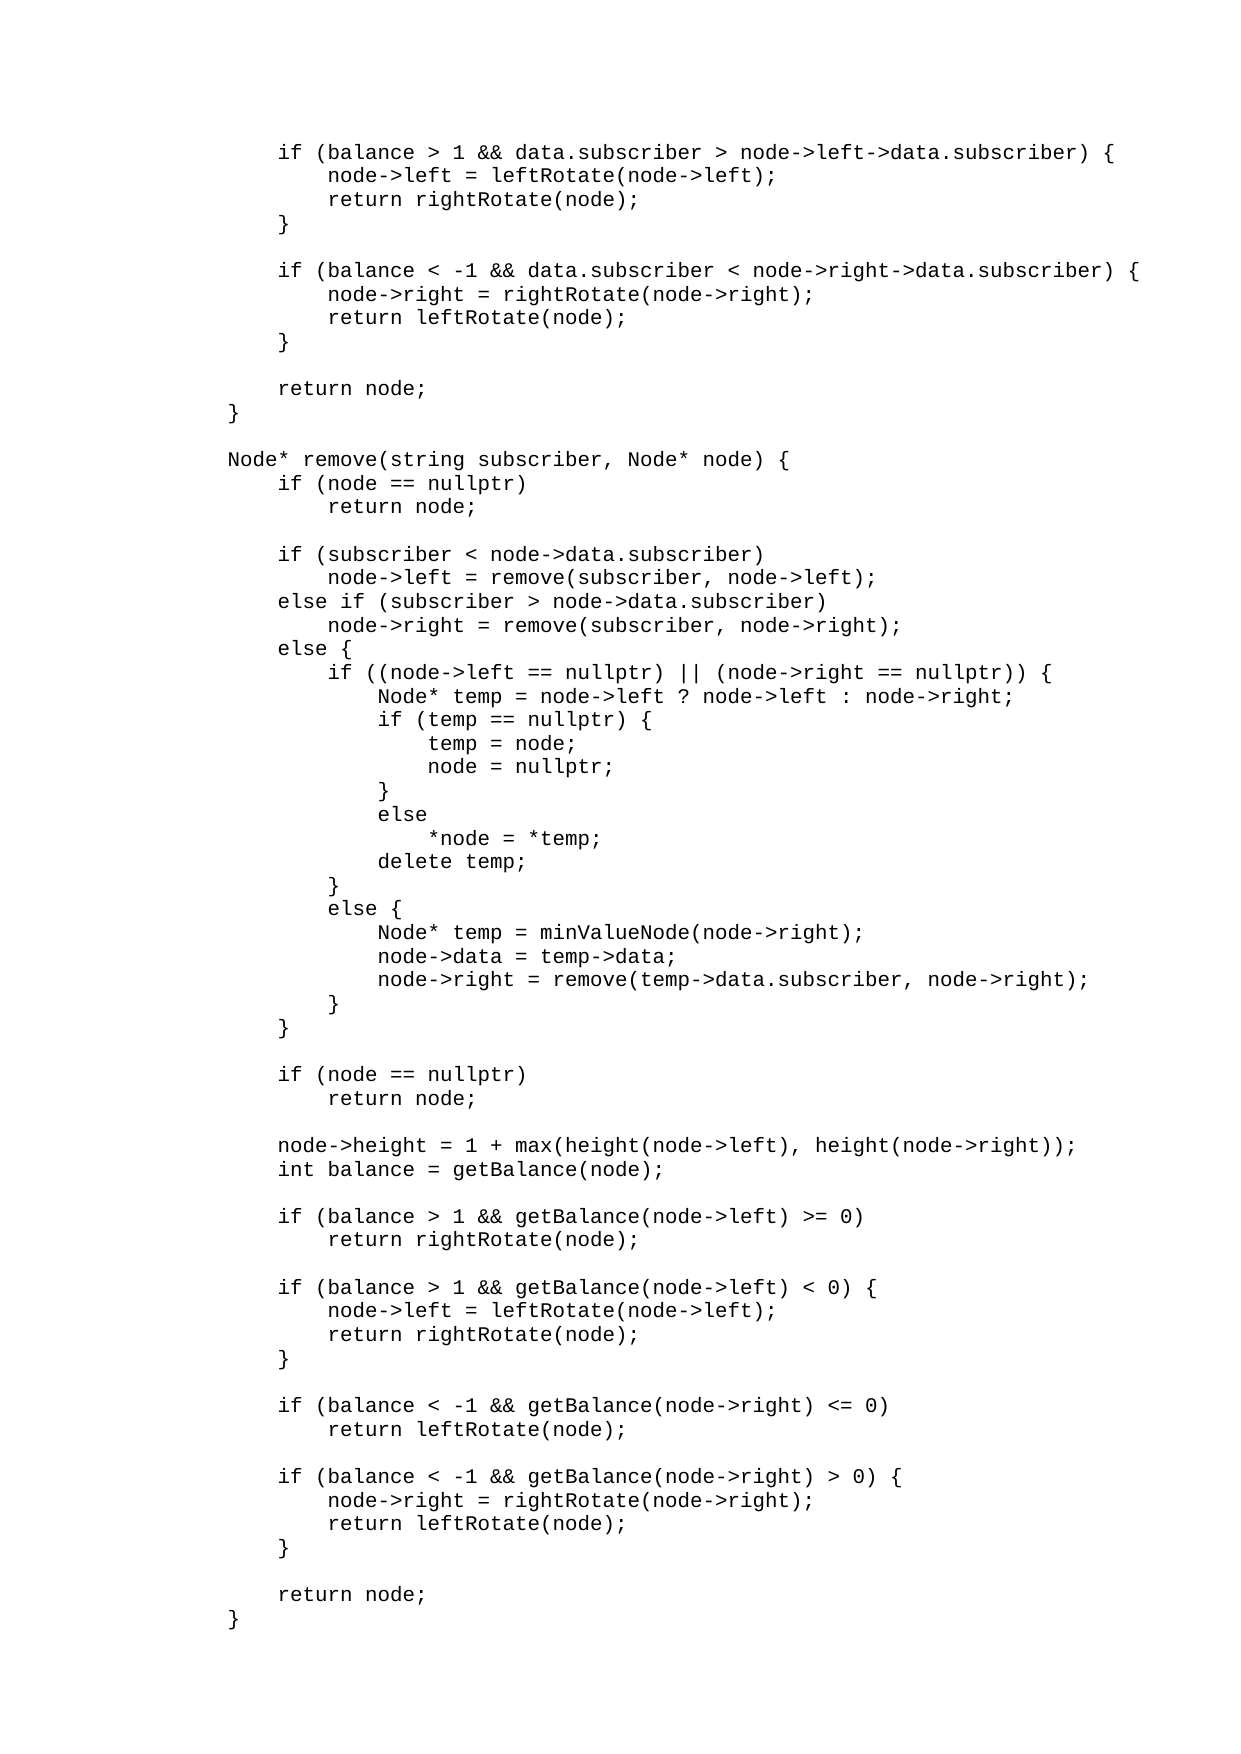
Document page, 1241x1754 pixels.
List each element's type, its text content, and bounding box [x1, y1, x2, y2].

text } [177, 402, 1152, 426]
text node->data = temp->data; [177, 946, 1152, 969]
text } [177, 993, 1152, 1017]
text } [177, 1537, 1152, 1561]
text return node; [177, 496, 1152, 520]
text return leftRotate(node); [177, 307, 1152, 331]
text node->left = remove(subscriber, node->left); [177, 567, 1152, 591]
text return node; [177, 378, 1152, 402]
text } [177, 1348, 1152, 1371]
text *node = *temp; [177, 827, 1152, 851]
text node->left = leftRotate(node->left); [177, 1300, 1152, 1324]
text } [177, 1017, 1152, 1040]
text node->height = 1 + max(height(node->left), height(node->right)); [177, 1135, 1152, 1158]
text if (subscriber < node->data.subscriber) [177, 544, 1152, 567]
text if (balance > 1 && data.subscriber > node->left->data.subscriber) { [177, 142, 1152, 165]
text if (balance < -1 && data.subscriber < node->right->data.subscriber) { [177, 260, 1152, 284]
text else if (subscriber > node->data.subscriber) [177, 591, 1152, 615]
text if (balance < -1 && getBalance(node->right) > 0) { [177, 1466, 1152, 1489]
text delete temp; [177, 851, 1152, 875]
text if (balance < -1 && getBalance(node->right) <= 0) [177, 1395, 1152, 1419]
text if (temp == nullptr) { [177, 709, 1152, 733]
text if (balance > 1 && getBalance(node->left) < 0) { [177, 1277, 1152, 1300]
text } [177, 780, 1152, 804]
text if (node == nullptr) [177, 1064, 1152, 1088]
text return rightRotate(node); [177, 1229, 1152, 1253]
text else [177, 804, 1152, 827]
text return node; [177, 1584, 1152, 1608]
text if (balance > 1 && getBalance(node->left) >= 0) [177, 1206, 1152, 1229]
text return leftRotate(node); [177, 1513, 1152, 1537]
text node = nullptr; [177, 757, 1152, 780]
text else { [177, 898, 1152, 922]
text return node; [177, 1088, 1152, 1111]
text if (node == nullptr) [177, 473, 1152, 496]
text else { [177, 638, 1152, 662]
text } [177, 875, 1152, 898]
text int balance = getBalance(node); [177, 1158, 1152, 1182]
text temp = node; [177, 733, 1152, 757]
text node->right = rightRotate(node->right); [177, 1489, 1152, 1513]
text return leftRotate(node); [177, 1419, 1152, 1442]
text node->right = rightRotate(node->right); [177, 284, 1152, 307]
text node->right = remove(temp->data.subscriber, node->right); [177, 969, 1152, 993]
text node->right = remove(subscriber, node->right); [177, 615, 1152, 638]
text if ((node->left == nullptr) || (node->right == nullptr)) { [177, 662, 1152, 686]
text return rightRotate(node); [177, 1324, 1152, 1348]
text } [177, 213, 1152, 236]
text Node* temp = node->left ? node->left : node->right; [177, 686, 1152, 709]
text return rightRotate(node); [177, 189, 1152, 213]
text } [177, 331, 1152, 354]
text Node* temp = minValueNode(node->right); [177, 922, 1152, 946]
text } [177, 1608, 1152, 1631]
text Node* remove(string subscriber, Node* node) { [177, 449, 1152, 473]
text node->left = leftRotate(node->left); [177, 165, 1152, 189]
